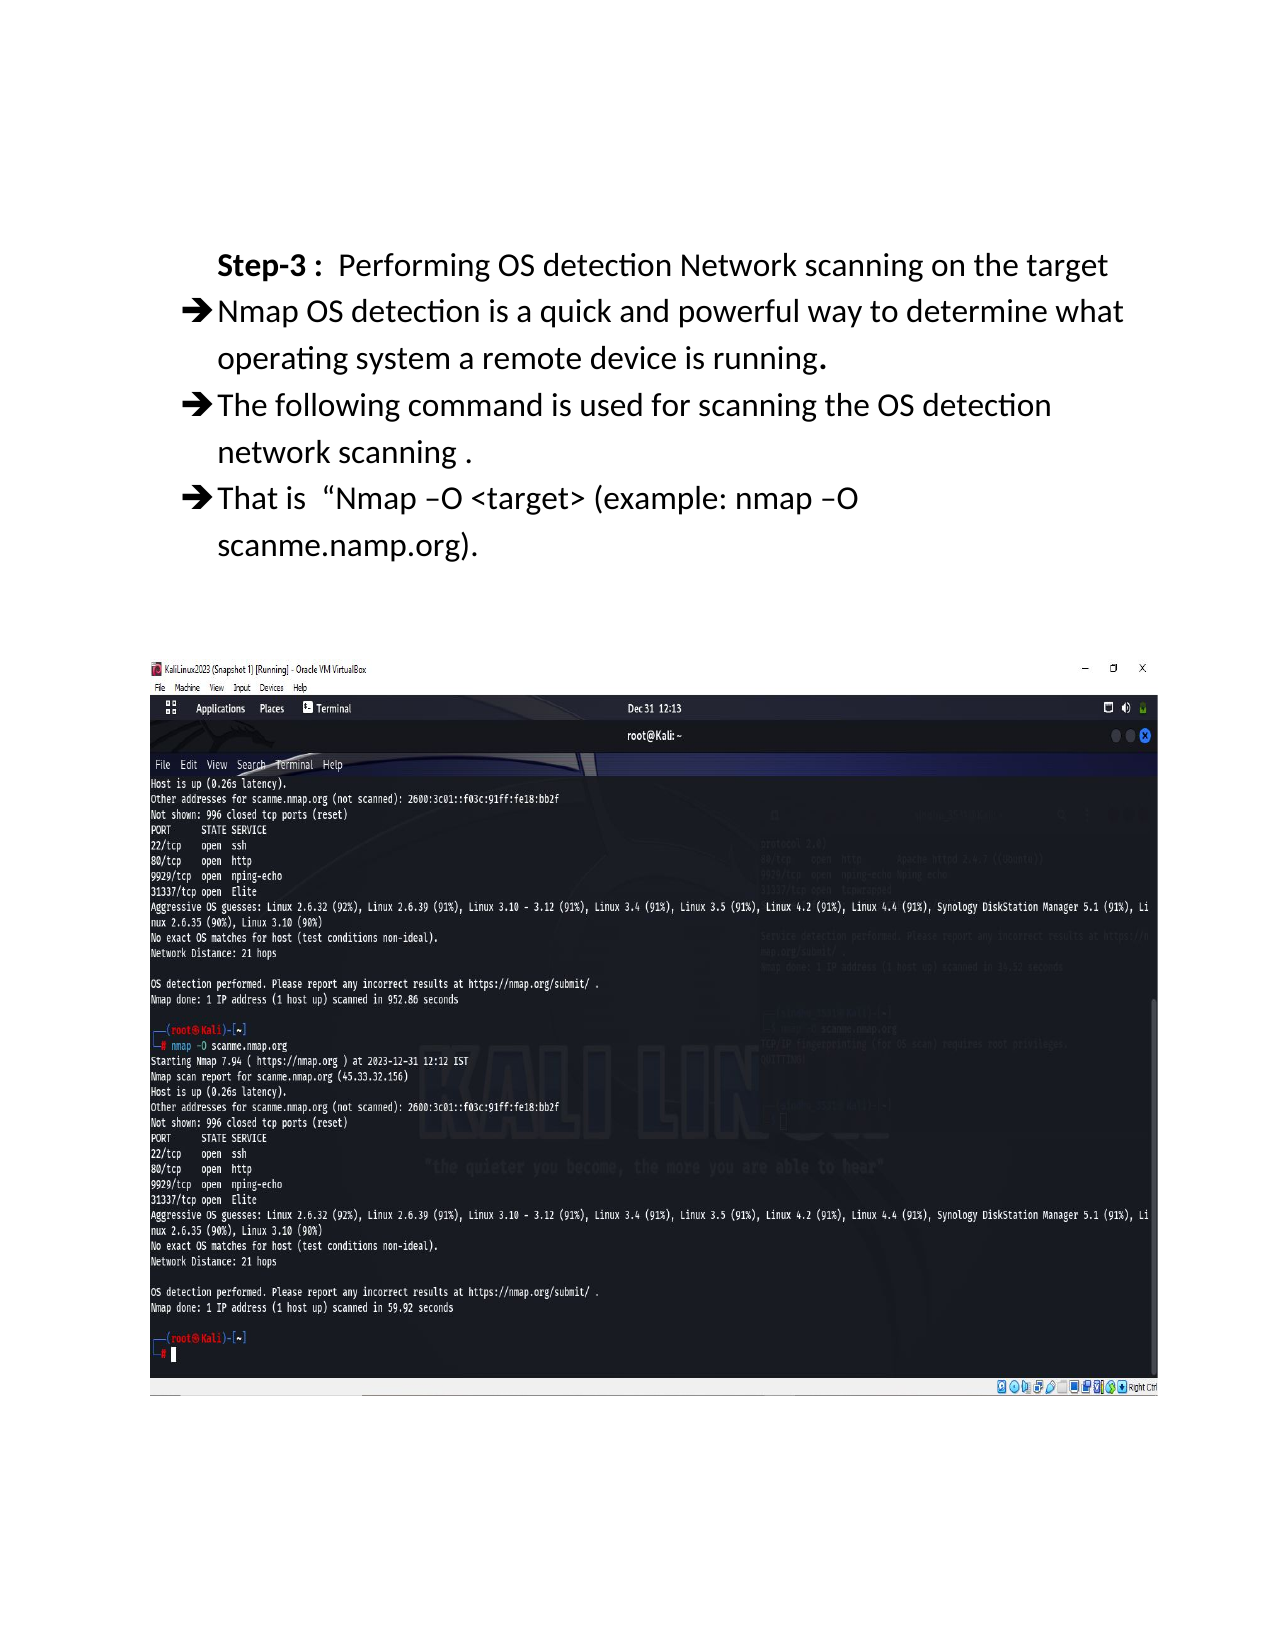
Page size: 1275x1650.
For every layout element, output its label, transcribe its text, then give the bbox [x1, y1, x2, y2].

list Step-3 : Performing OS detection Network scanning on the target [217, 243, 1125, 284]
list The following command is used for scanning the OS detection network scanning . [179, 384, 1125, 471]
list That is “Nmap –O <target> (example: nmap –O scanme.namp.org). [179, 477, 1125, 565]
picture [150, 659, 1158, 1396]
list Nmap OS detection is a quick and powerful way to determine what operating system a remote device is running. [179, 290, 1125, 378]
